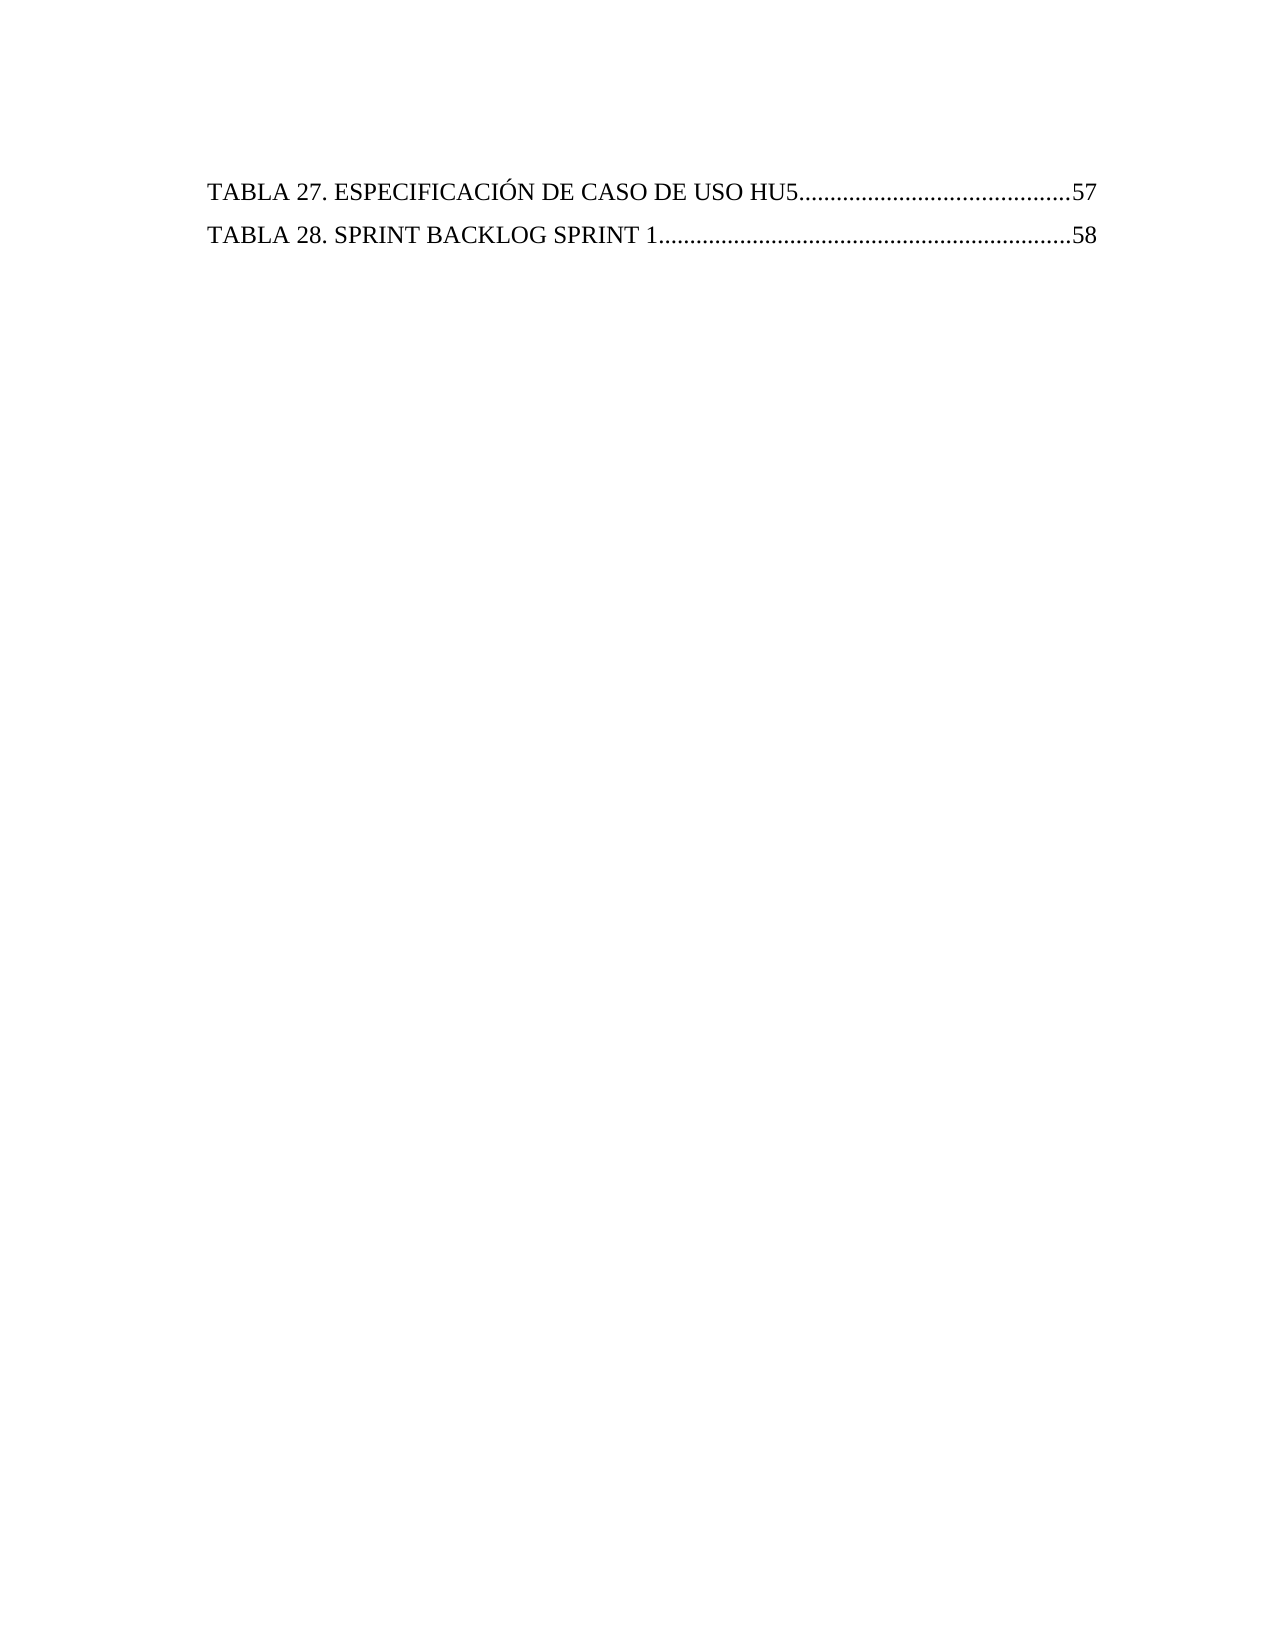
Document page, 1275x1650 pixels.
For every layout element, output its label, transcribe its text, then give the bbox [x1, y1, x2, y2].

text TABLA 27. ESPECIFICACIÓN DE CASO DE USO HU5 57 [207, 177, 1098, 206]
text TABLA 28. SPRINT BACKLOG SPRINT 1 58 [207, 220, 1098, 249]
